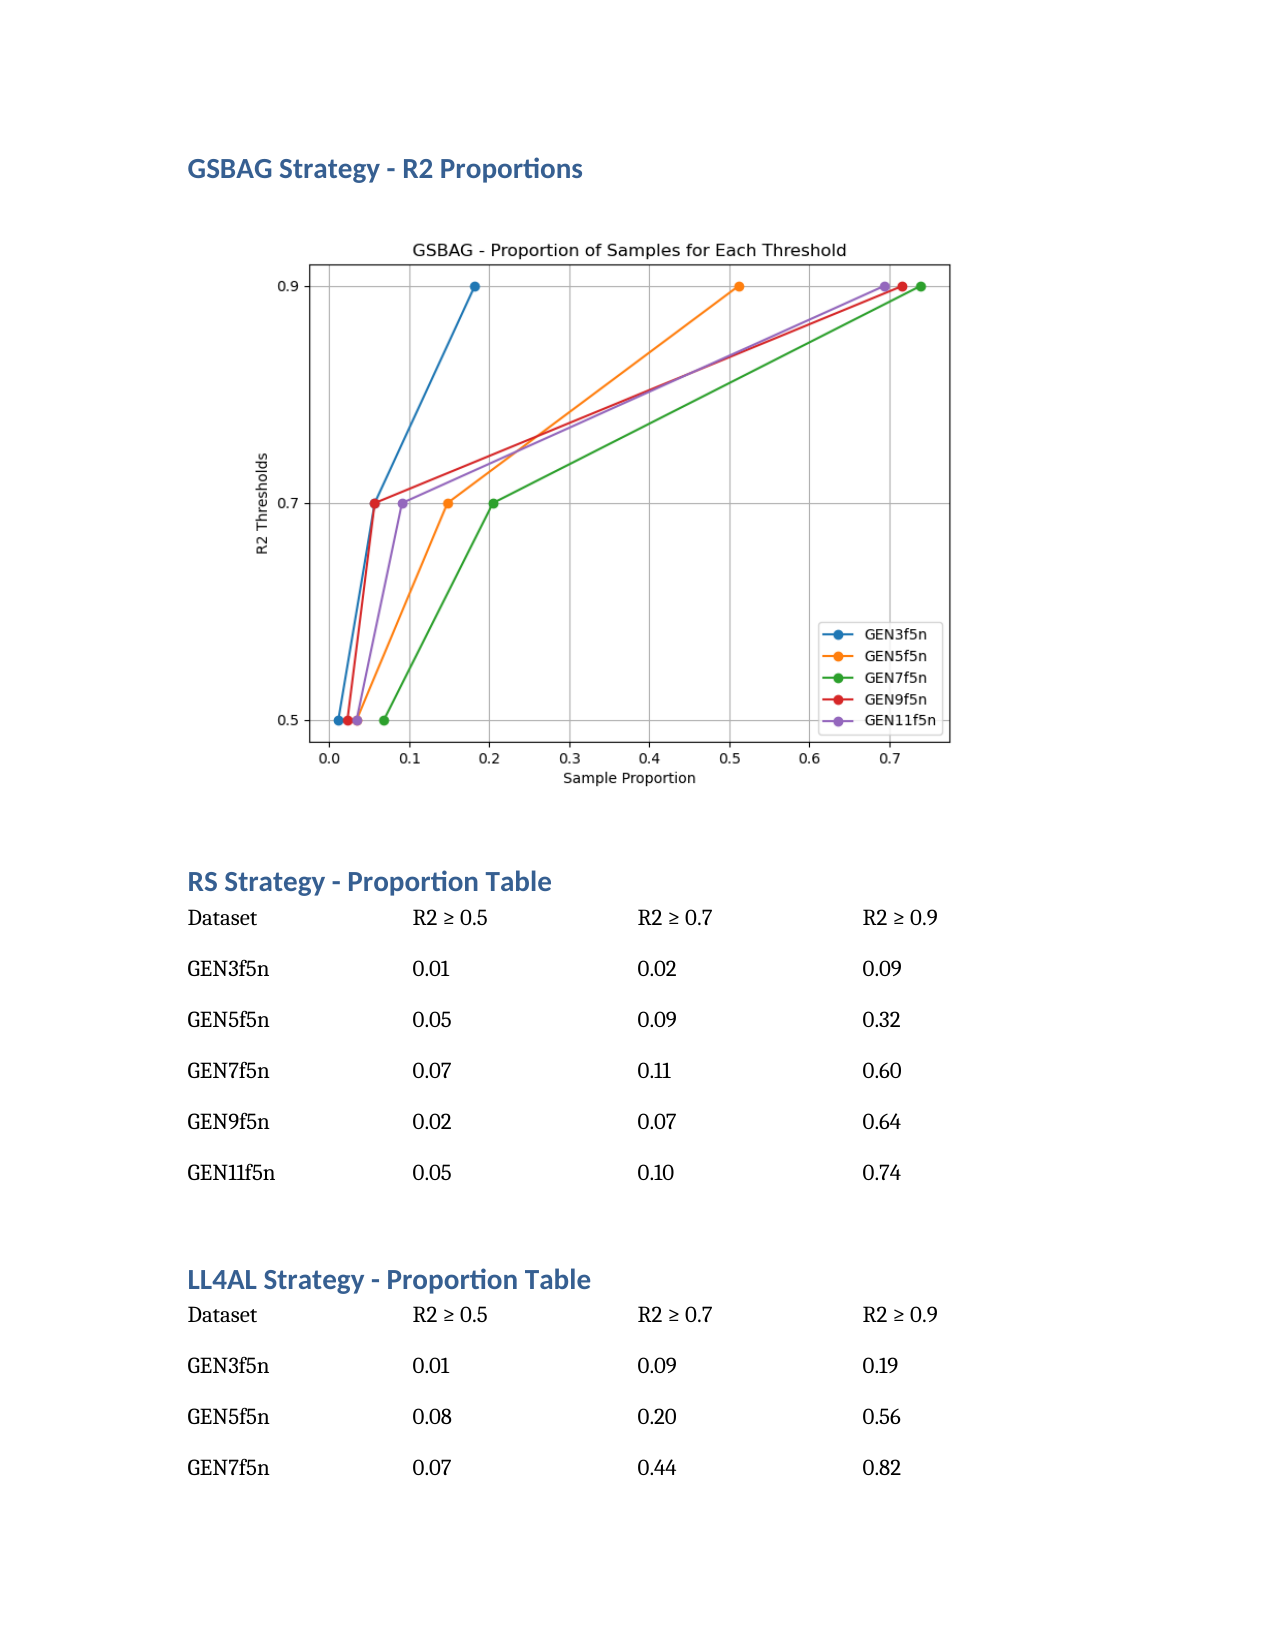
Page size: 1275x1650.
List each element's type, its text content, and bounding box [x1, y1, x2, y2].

table_cell 0.19 [851, 1353, 1076, 1404]
table_cell 0.01 [401, 1353, 626, 1404]
table_header R2 ≥ 0.9 [851, 1302, 1076, 1353]
table_cell GEN3f5n [176, 956, 401, 1007]
table_header Dataset [176, 905, 401, 956]
subtitle GSBAG Strategy - R2 Proportions [187, 150, 1087, 186]
subtitle RS Strategy - Proportion Table [187, 863, 1087, 899]
table_cell 0.11 [626, 1058, 851, 1109]
table_cell 0.05 [401, 1160, 626, 1211]
table_cell GEN5f5n [176, 1404, 401, 1455]
table_cell 0.09 [626, 1353, 851, 1404]
table_cell 0.82 [851, 1455, 1076, 1481]
table_cell 0.01 [401, 956, 626, 1007]
table_cell 0.64 [851, 1109, 1076, 1160]
table_header Dataset [176, 1302, 401, 1353]
table_cell 0.02 [626, 956, 851, 1007]
table_cell 0.60 [851, 1058, 1076, 1109]
table_cell GEN7f5n [176, 1058, 401, 1109]
table_header R2 ≥ 0.5 [401, 1302, 626, 1353]
table_header R2 ≥ 0.5 [401, 905, 626, 956]
table_cell 0.07 [401, 1058, 626, 1109]
table_cell 0.44 [626, 1455, 851, 1481]
picture [206, 191, 1032, 810]
table_cell 0.09 [851, 956, 1076, 1007]
table_cell GEN11f5n [176, 1160, 401, 1211]
table_cell GEN7f5n [176, 1455, 401, 1481]
table_cell 0.08 [401, 1404, 626, 1455]
table_cell 0.20 [626, 1404, 851, 1455]
table_cell 0.09 [626, 1007, 851, 1058]
table_cell GEN3f5n [176, 1353, 401, 1404]
table_cell 0.32 [851, 1007, 1076, 1058]
table_header R2 ≥ 0.7 [626, 1302, 851, 1353]
table_cell 0.07 [401, 1455, 626, 1481]
table_cell GEN9f5n [176, 1109, 401, 1160]
subtitle LL4AL Strategy - Proportion Table [187, 1261, 1087, 1296]
table_header R2 ≥ 0.7 [626, 905, 851, 956]
table_cell 0.05 [401, 1007, 626, 1058]
table_cell GEN5f5n [176, 1007, 401, 1058]
table_header R2 ≥ 0.9 [851, 905, 1076, 956]
table_cell 0.07 [626, 1109, 851, 1160]
table_cell 0.56 [851, 1404, 1076, 1455]
table_cell 0.10 [626, 1160, 851, 1211]
table_cell 0.74 [851, 1160, 1076, 1211]
table_cell 0.02 [401, 1109, 626, 1160]
